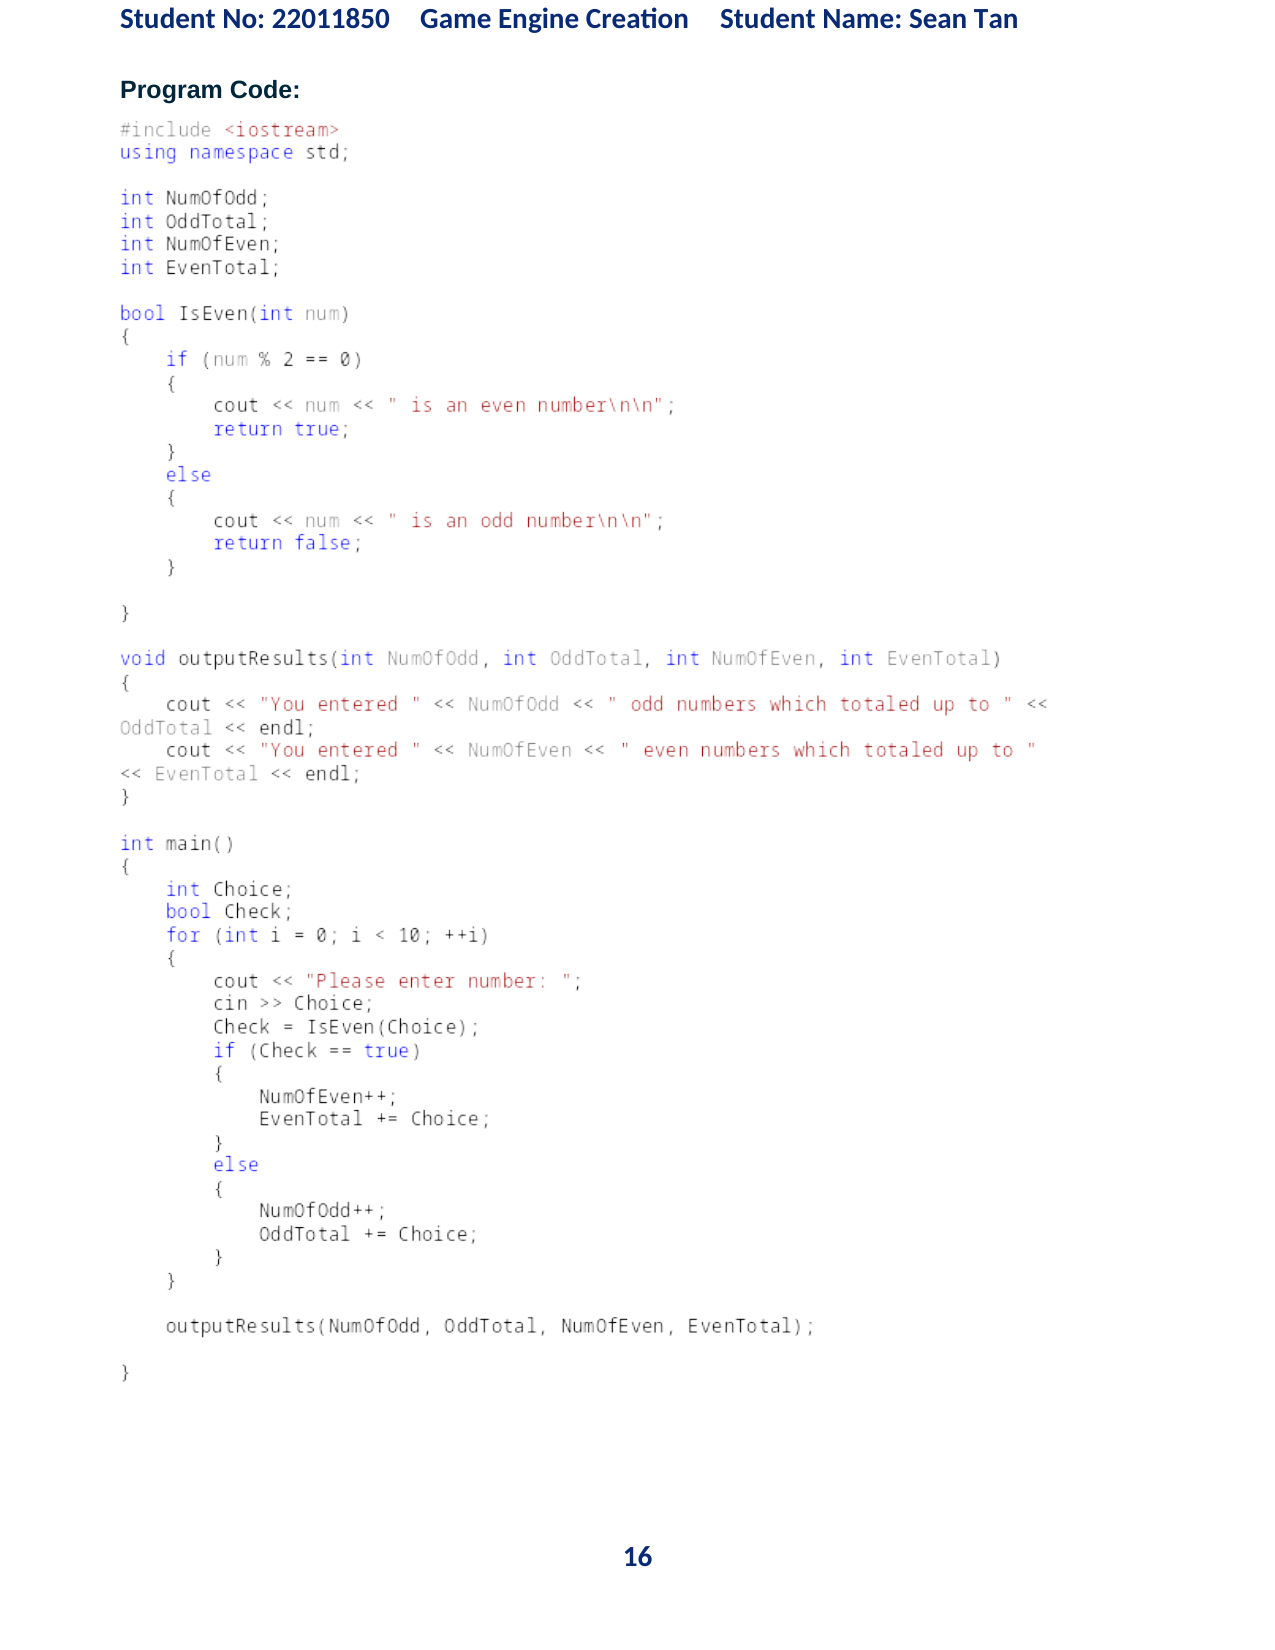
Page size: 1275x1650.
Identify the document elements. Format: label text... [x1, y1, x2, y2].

subtitle Program Code: [120, 75, 1155, 104]
